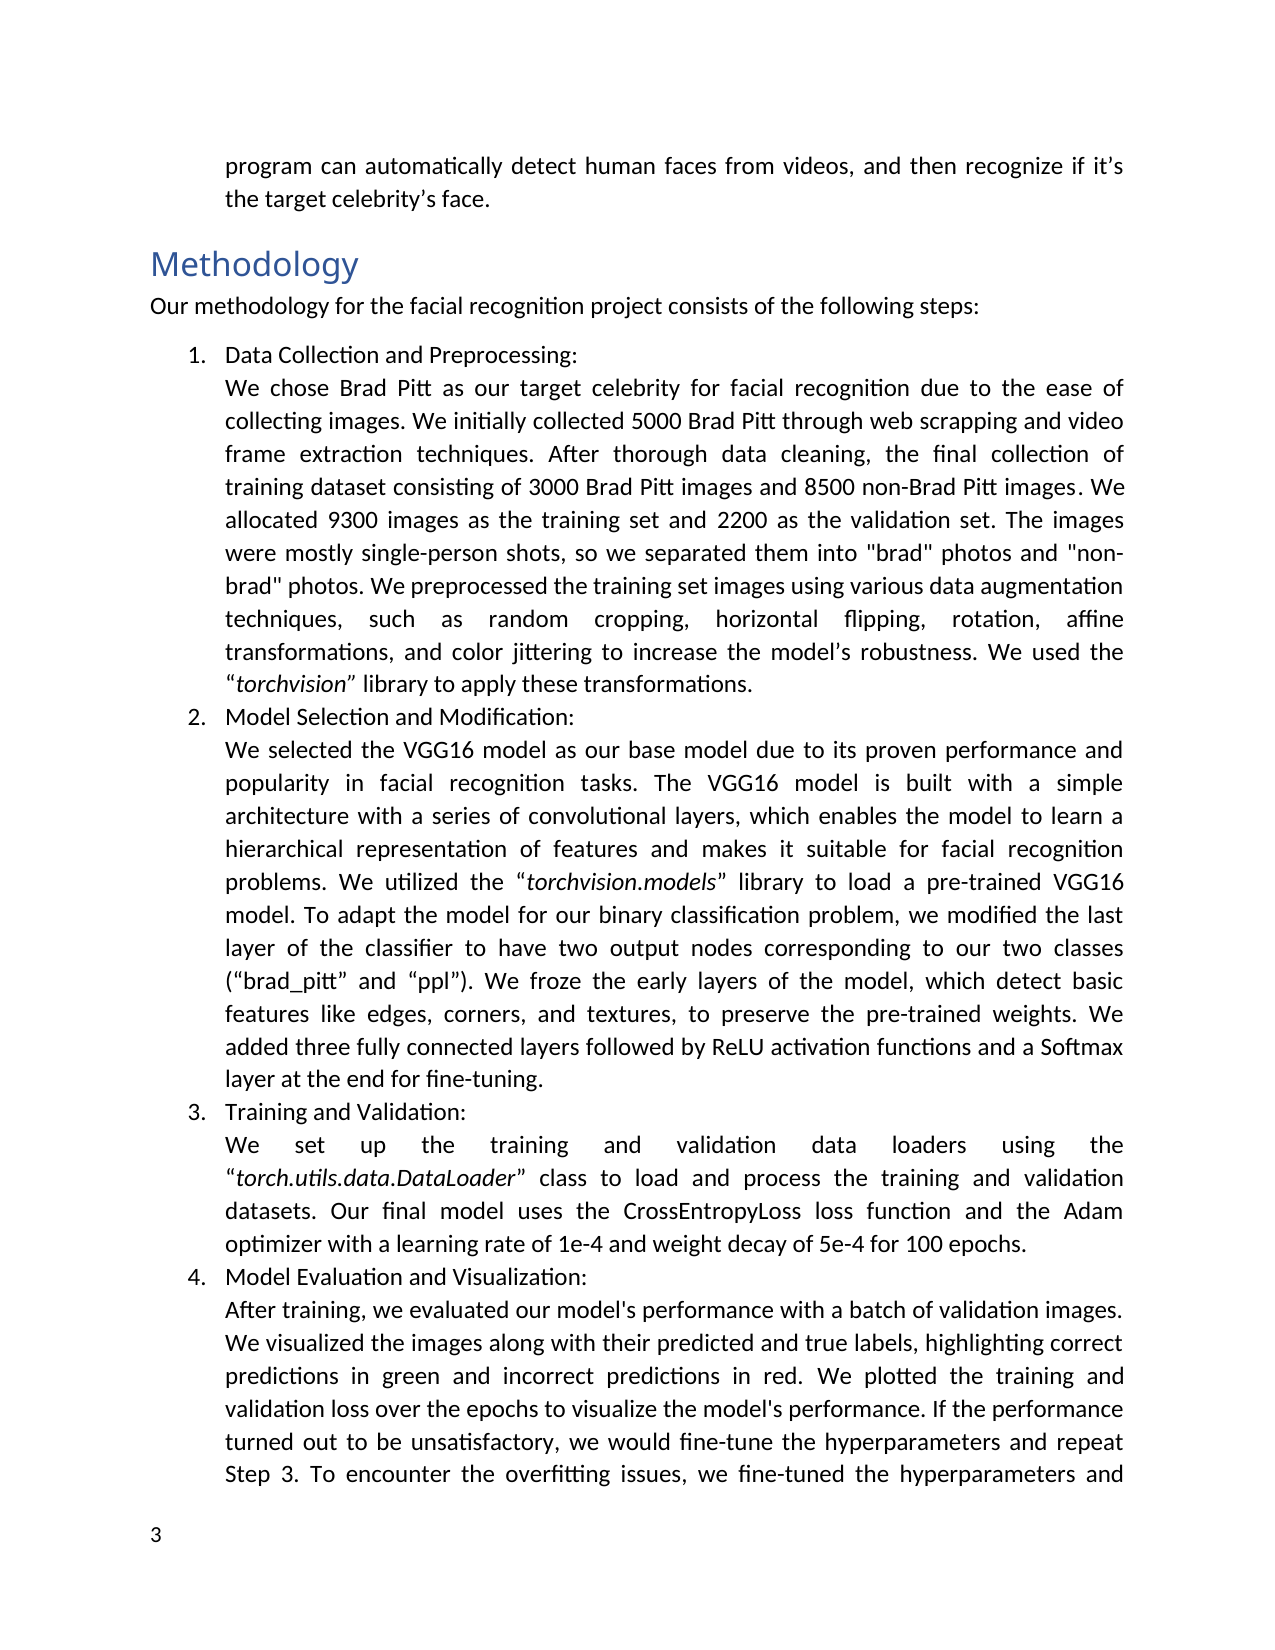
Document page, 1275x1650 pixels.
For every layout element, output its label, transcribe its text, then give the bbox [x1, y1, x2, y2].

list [225, 1294, 1125, 1489]
text Our methodology for the facial recognition project consists of the following steps: [150, 290, 1125, 320]
list Model Evaluation and Visualization: [187, 1261, 1125, 1292]
list Data Collection and Preprocessing: [187, 339, 1125, 370]
list We chose Brad Pitt as our target celebrity for facial recognition due to the ease of collecting images. We initially collected 5000 Brad Pitt through web scrapping and video frame extraction techniques. After thorough data cleaning, the final collection of training dataset consisting of 3000 Brad Pitt images and 8500 non-Brad Pitt images. We allocated 9300 images as the training set and 2200 as the validation set. The images were mostly single-person shots, so we separated them into "brad" photos and "non-brad" photos. We preprocessed the training set images using various data augmentation techniques, such as random cropping, horizontal flipping, rotation, affine transformations, and color jittering to increase the model’s robustness. We used the “torchvision” library to apply these transformations. [225, 372, 1125, 699]
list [187, 150, 1125, 213]
subtitle Methodology [150, 241, 1125, 286]
list We selected the VGG16 model as our base model due to its proven performance and popularity in facial recognition tasks. The VGG16 model is built with a simple architecture with a series of convolutional layers, which enables the model to learn a hierarchical representation of features and makes it suitable for facial recognition problems. We utilized the “torchvision.models” library to load a pre-trained VGG16 model. To adapt the model for our binary classification problem, we modified the last layer of the classifier to have two output nodes corresponding to our two classes (“brad_pitt” and “ppl”). We froze the early layers of the model, which detect basic features like edges, corners, and textures, to preserve the pre-trained weights. We added three fully connected layers followed by ReLU activation functions and a Softmax layer at the end for fine-tuning. [225, 734, 1125, 1094]
list Model Selection and Modification: [187, 701, 1125, 732]
list Training and Validation: [187, 1096, 1125, 1127]
list We set up the training and validation data loaders using the “torch.utils.data.DataLoader” class to load and process the training and validation datasets. Our final model uses the CrossEntropyLoss loss function and the Adam optimizer with a learning rate of 1e-4 and weight decay of 5e-4 for 100 epochs. [225, 1129, 1125, 1259]
